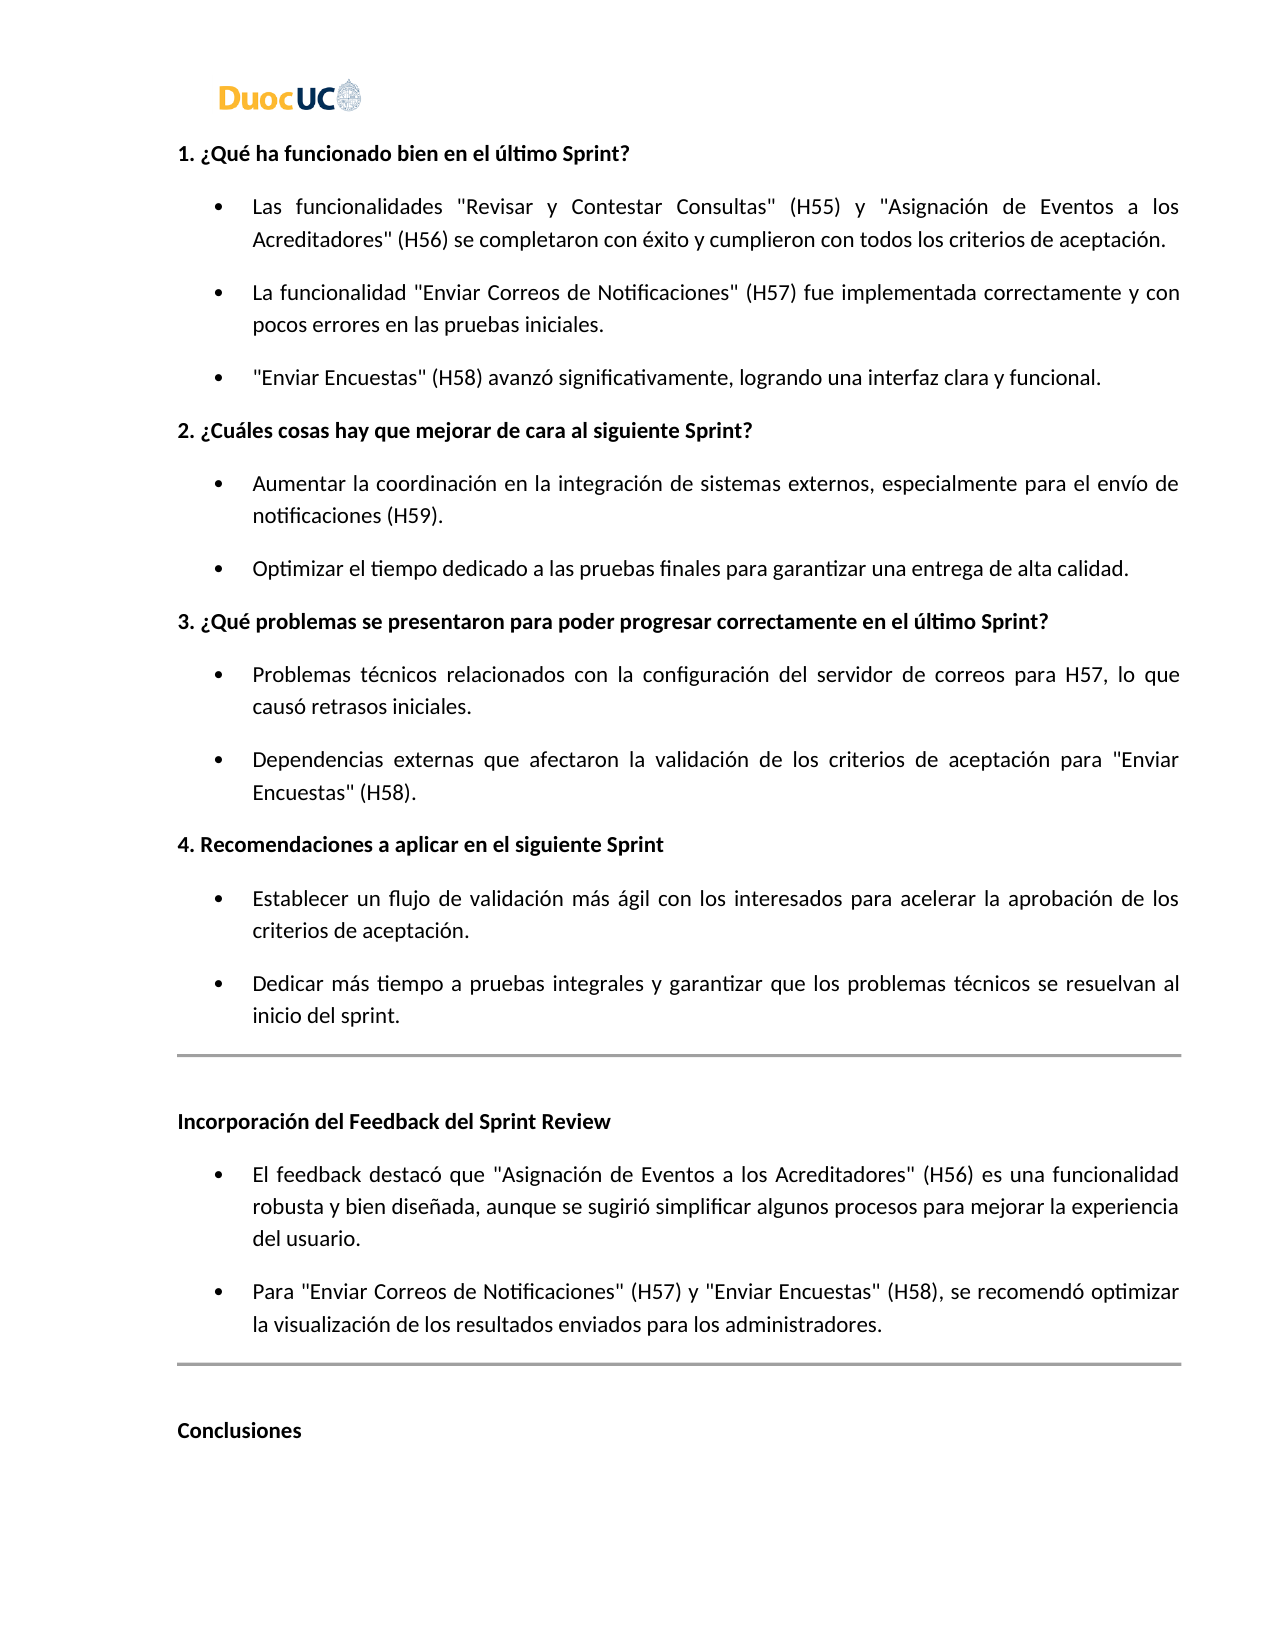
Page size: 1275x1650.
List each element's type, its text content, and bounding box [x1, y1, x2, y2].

picture [212, 75, 365, 114]
text Conclusiones [177, 1416, 1181, 1444]
text 2. ¿Cuáles cosas hay que mejorar de cara al siguiente Sprint? [177, 416, 1181, 444]
text 4. Recomendaciones a aplicar en el siguiente Sprint [177, 831, 1181, 859]
list La funcionalidad "Enviar Correos de Notificaciones" (H57) fue implementada correctamente y con pocos errores en las pruebas iniciales. [215, 278, 1181, 338]
list "Enviar Encuestas" (H58) avanzó significativamente, logrando una interfaz clara y funcional. [215, 363, 1181, 391]
list Aumentar la coordinación en la integración de sistemas externos, especialmente para el envío de notificaciones (H59). [215, 469, 1181, 529]
list Establecer un flujo de validación más ágil con los interesados para acelerar la aprobación de los criterios de aceptación. [215, 884, 1181, 944]
list Las funcionalidades "Revisar y Contestar Consultas" (H55) y "Asignación de Eventos a los Acreditadores" (H56) se completaron con éxito y cumplieron con todos los criterios de aceptación. [215, 192, 1181, 253]
list Problemas técnicos relacionados con la configuración del servidor de correos para H57, lo que causó retrasos iniciales. [215, 660, 1181, 720]
text 1. ¿Qué ha funcionado bien en el último Sprint? [177, 139, 1181, 167]
list El feedback destacó que "Asignación de Eventos a los Acreditadores" (H56) es una funcionalidad robusta y bien diseñada, aunque se sugirió simplificar algunos procesos para mejorar la experiencia del usuario. [215, 1160, 1181, 1252]
text Incorporación del Feedback del Sprint Review [177, 1107, 1181, 1135]
list Dependencias externas que afectaron la validación de los criterios de aceptación para "Enviar Encuestas" (H58). [215, 745, 1181, 806]
list Optimizar el tiempo dedicado a las pruebas finales para garantizar una entrega de alta calidad. [215, 554, 1181, 582]
list Dedicar más tiempo a pruebas integrales y garantizar que los problemas técnicos se resuelvan al inicio del sprint. [215, 969, 1181, 1029]
text 3. ¿Qué problemas se presentaron para poder progresar correctamente en el último Sprint? [177, 607, 1181, 635]
list Para "Enviar Correos de Notificaciones" (H57) y "Enviar Encuestas" (H58), se recomendó optimizar la visualización de los resultados enviados para los administradores. [215, 1277, 1181, 1338]
